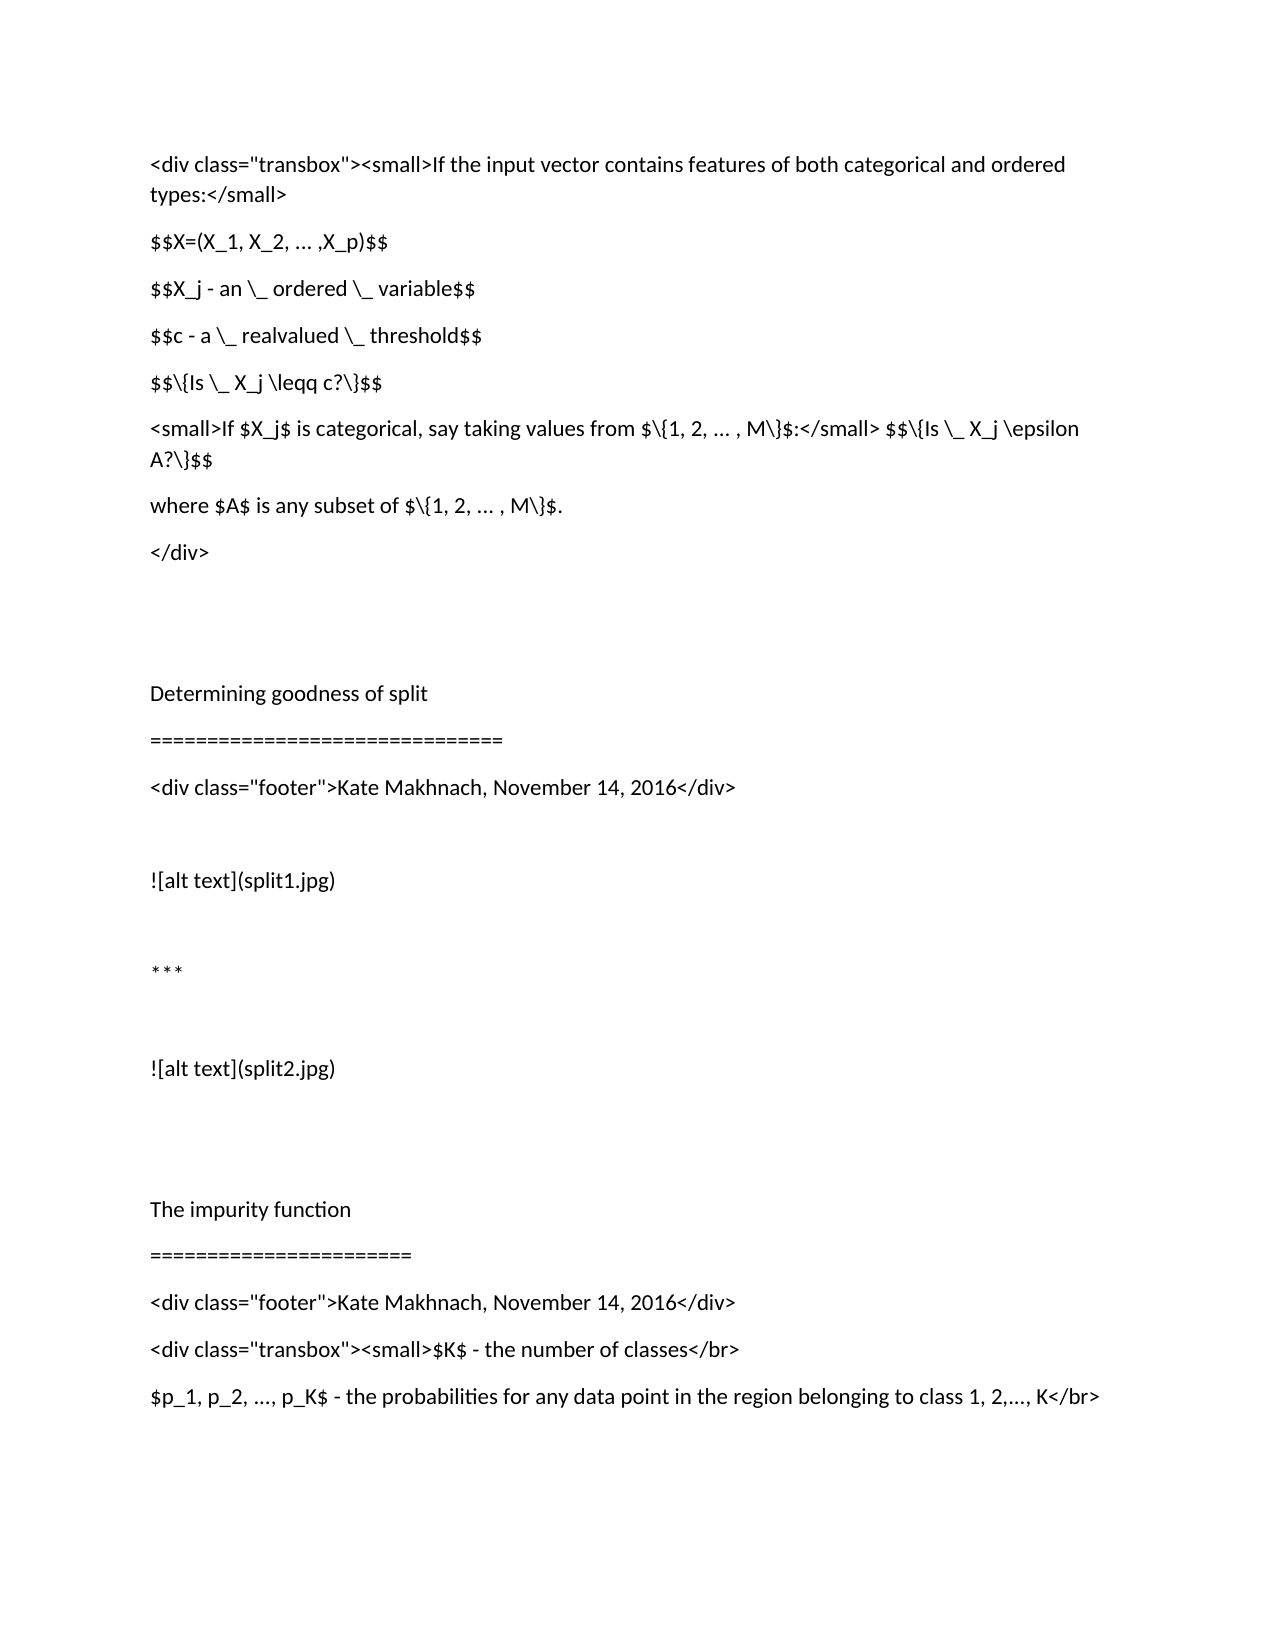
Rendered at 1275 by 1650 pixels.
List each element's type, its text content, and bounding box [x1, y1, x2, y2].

text <div class="footer">Kate Makhnach, November 14, 2016</div> [150, 773, 1125, 801]
text $$X_j - an \_ ordered \_ variable$$ [150, 274, 1125, 302]
text The impurity function [150, 1195, 1125, 1223]
text $p_1, p_2, ..., p_K$ - the probabilities for any data point in the region belonging to class 1, 2,..., K</br> [150, 1382, 1125, 1410]
text Determining goodness of split [150, 679, 1125, 707]
text <small>If $X_j$ is categorical, say taking values from $\{1, 2, ... , M\}$:</small> $$\{Is \_ X_j \epsilon A?\}$$ [150, 414, 1125, 473]
text ![alt text](split1.jpg) [150, 867, 1125, 895]
text where $A$ is any subset of $\{1, 2, ... , M\}$. [150, 492, 1125, 520]
text <div class="footer">Kate Makhnach, November 14, 2016</div> [150, 1288, 1125, 1317]
text ![alt text](split2.jpg) [150, 1054, 1125, 1082]
text $$X=(X_1, X_2, ... ,X_p)$$ [150, 227, 1125, 255]
text $$c - a \_ realvalued \_ threshold$$ [150, 321, 1125, 349]
text </div> [150, 538, 1125, 567]
text ======================= [150, 1242, 1125, 1270]
text $$\{Is \_ X_j \leqq c?\}$$ [150, 368, 1125, 396]
text <div class="transbox"><small>If the input vector contains features of both categorical and ordered types:</small> [150, 150, 1125, 208]
text <div class="transbox"><small>$K$ - the number of classes</br> [150, 1335, 1125, 1363]
text *** [150, 960, 1125, 988]
text =============================== [150, 726, 1125, 754]
